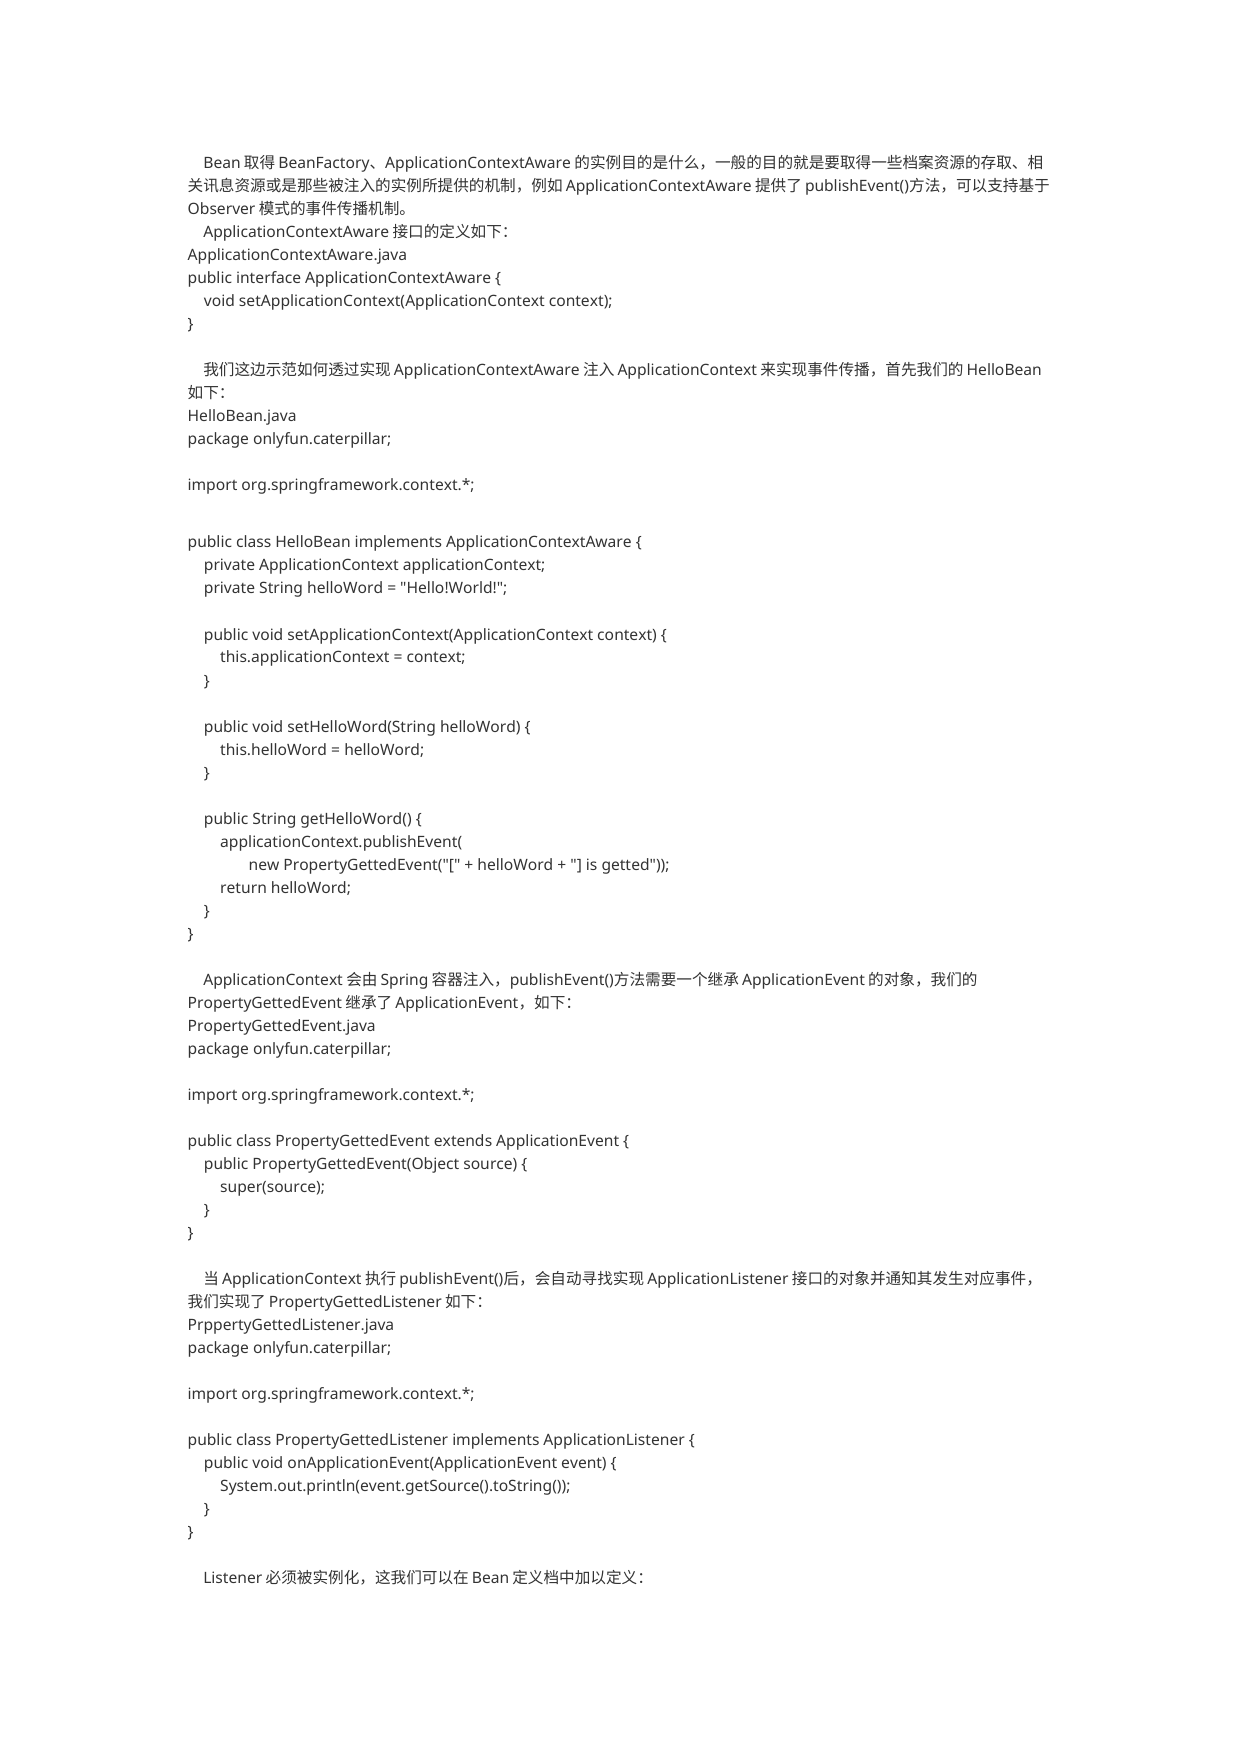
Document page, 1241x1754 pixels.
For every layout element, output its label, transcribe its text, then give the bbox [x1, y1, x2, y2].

text public void onApplicationEvent(ApplicationEvent event) { [187, 1450, 1053, 1473]
text public void setApplicationContext(ApplicationContext context) { [187, 621, 1053, 644]
text PrppertyGettedListener.java [187, 1312, 1053, 1335]
text System.out.println(event.getSource().toString()); [187, 1473, 1053, 1496]
text import org.springframework.context.*; [187, 472, 1053, 495]
text } [187, 1496, 1053, 1519]
text } [187, 759, 1053, 783]
text Listener必须被实例化，这我们可以在Bean定义档中加以定义： [187, 1565, 1053, 1588]
text ApplicationContext会由Spring容器注入，publishEvent()方法需要一个继承ApplicationEvent的对象，我们的PropertyGettedEvent继承了ApplicationEvent，如下： [187, 967, 1053, 1013]
text applicationContext.publishEvent( [187, 829, 1053, 852]
text import org.springframework.context.*; [187, 1082, 1053, 1105]
text return helloWord; [187, 875, 1053, 898]
text Bean取得BeanFactory、ApplicationContextAware的实例目的是什么，一般的目的就是要取得一些档案资源的存取、相 关讯息资源或是那些被注入的实例所提供的机制，例如ApplicationContextAware提供了publishEvent()方法，可以支持基于Observer模式的事件传播机制。 [187, 150, 1053, 219]
text public String getHelloWord() { [187, 806, 1053, 829]
text new PropertyGettedEvent("[" + helloWord + "] is getted")); [187, 852, 1053, 875]
text } [187, 1519, 1053, 1542]
text } [187, 311, 1053, 334]
text ApplicationContextAware.java [187, 242, 1053, 265]
text this.applicationContext = context; [187, 644, 1053, 667]
text public class HelloBean implements ApplicationContextAware { [187, 529, 1053, 552]
text this.helloWord = helloWord; [187, 737, 1053, 759]
text PropertyGettedEvent.java [187, 1013, 1053, 1036]
text } [187, 1197, 1053, 1220]
text } [187, 898, 1053, 921]
text ApplicationContextAware接口的定义如下： [187, 219, 1053, 242]
text public interface ApplicationContextAware { [187, 265, 1053, 288]
text public class PropertyGettedEvent extends ApplicationEvent { [187, 1128, 1053, 1151]
text 当ApplicationContext执行publishEvent()后，会自动寻找实现ApplicationListener接口的对象并通知其发生对应事件，我们实现了PropertyGettedListener如下： [187, 1266, 1053, 1312]
text void setApplicationContext(ApplicationContext context); [187, 288, 1053, 311]
text import org.springframework.context.*; [187, 1381, 1053, 1404]
text public PropertyGettedEvent(Object source) { [187, 1151, 1053, 1174]
text package onlyfun.caterpillar; [187, 1335, 1053, 1358]
text } [187, 1220, 1053, 1243]
text package onlyfun.caterpillar; [187, 1036, 1053, 1059]
text super(source); [187, 1174, 1053, 1197]
text } [187, 667, 1053, 691]
text HelloBean.java [187, 403, 1053, 426]
text package onlyfun.caterpillar; [187, 426, 1053, 449]
text 我们这边示范如何透过实现ApplicationContextAware注入ApplicationContext来实现事件传播，首先我们的HelloBean如下： [187, 357, 1053, 403]
text private ApplicationContext applicationContext; [187, 552, 1053, 575]
text } [187, 921, 1053, 944]
text public class PropertyGettedListener implements ApplicationListener { [187, 1427, 1053, 1450]
text private String helloWord = "Hello!World!"; [187, 575, 1053, 598]
text public void setHelloWord(String helloWord) { [187, 713, 1053, 737]
